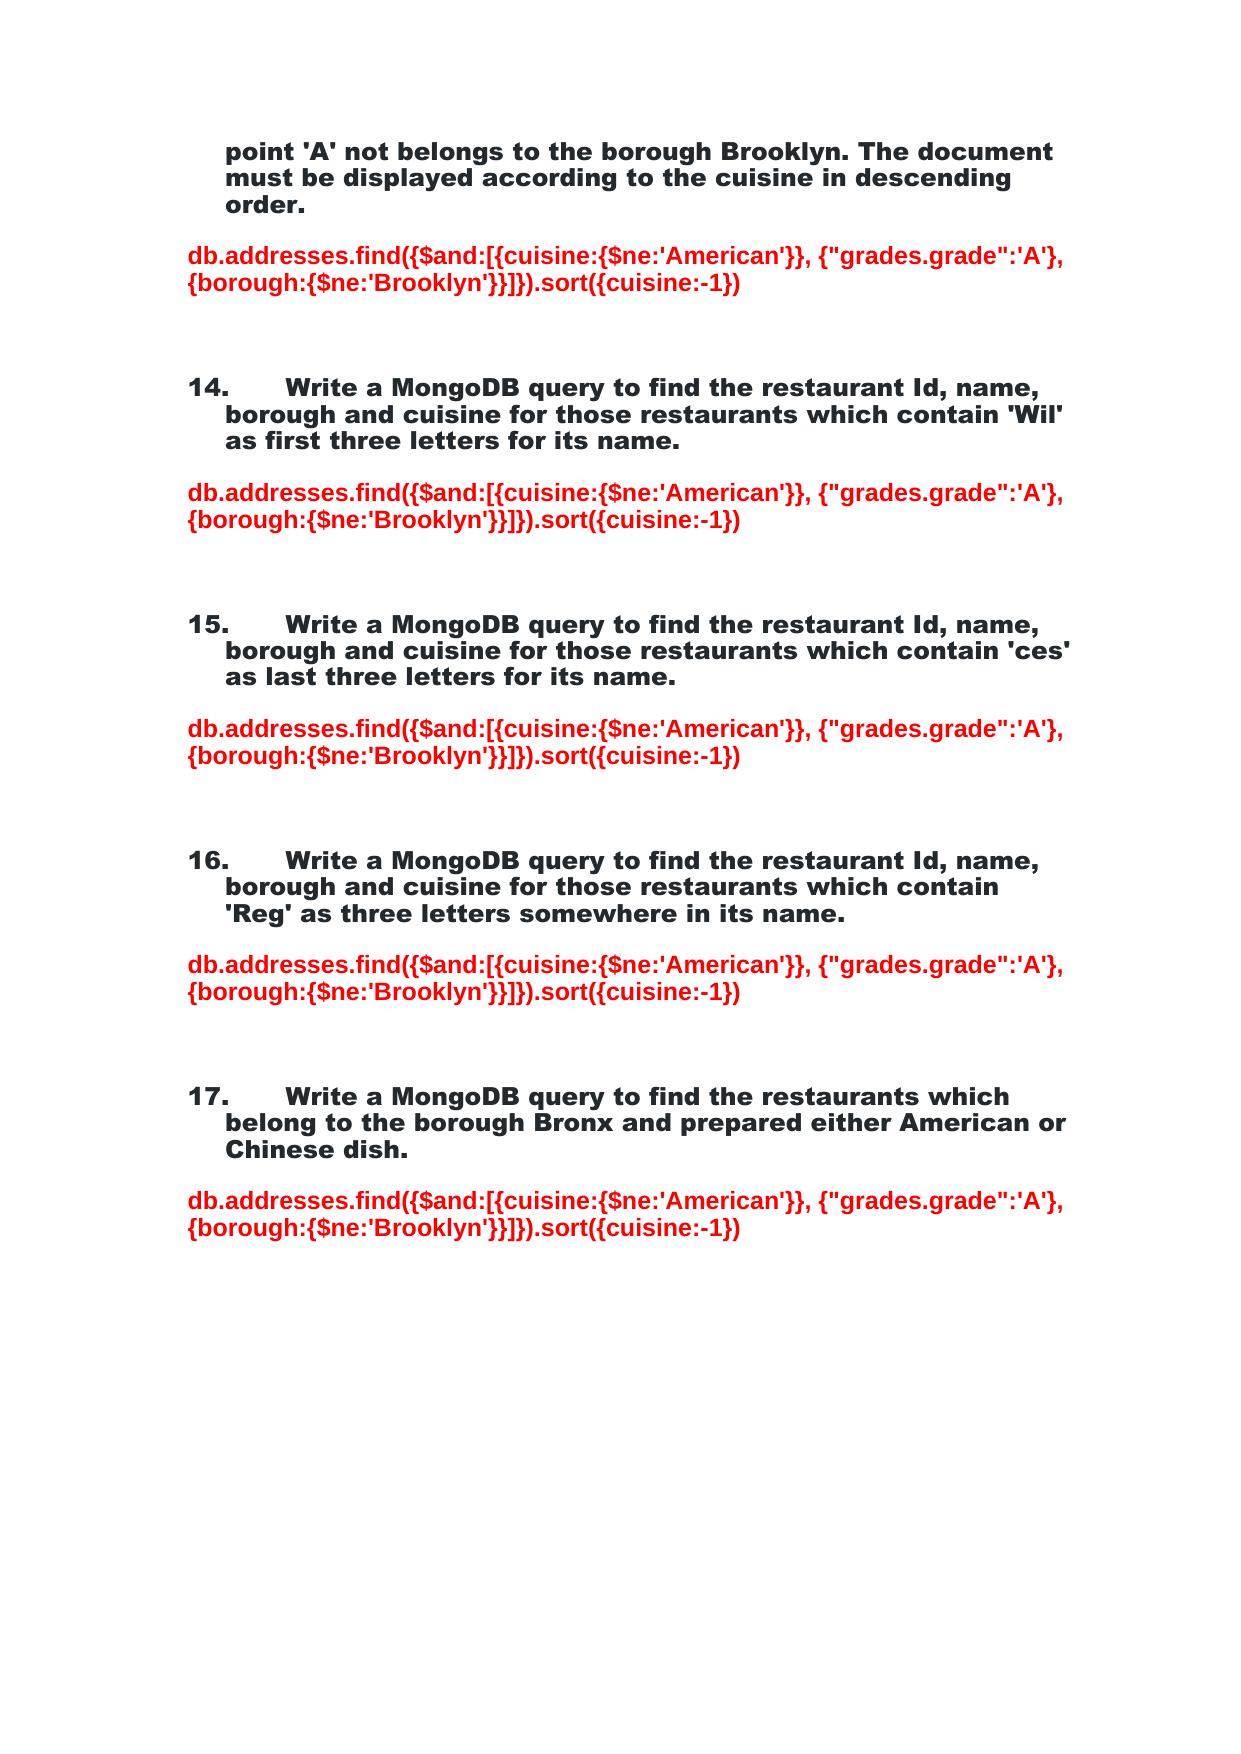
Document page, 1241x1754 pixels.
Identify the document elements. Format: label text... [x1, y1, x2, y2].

text db.addresses.find({$and:[{cuisine:{$ne:'American'}}, {"grades.grade":'A'}, {borough:{$ne:'Brooklyn'}}]}).sort({cuisine:-1}) [187, 952, 1067, 1006]
text db.addresses.find({$and:[{cuisine:{$ne:'American'}}, {"grades.grade":'A'}, {borough:{$ne:'Brooklyn'}}]}).sort({cuisine:-1}) [187, 1188, 1067, 1242]
list Write a MongoDB query to find the restaurants which belong to the borough Bronx and prepared either American or Chinese dish. [187, 1084, 1074, 1163]
list Write a MongoDB query to find the restaurant Id, name, borough and cuisine for those restaurants which contain 'ces' as last three letters for its name. [187, 612, 1074, 691]
list Write a MongoDB query to find the restaurant Id, name, borough and cuisine for those restaurants which contain 'Wil' as first three letters for its name. [187, 376, 1075, 455]
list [187, 139, 1074, 218]
text db.addresses.find({$and:[{cuisine:{$ne:'American'}}, {"grades.grade":'A'}, {borough:{$ne:'Brooklyn'}}]}).sort({cuisine:-1}) [187, 716, 1067, 770]
text db.addresses.find({$and:[{cuisine:{$ne:'American'}}, {"grades.grade":'A'}, {borough:{$ne:'Brooklyn'}}]}).sort({cuisine:-1}) [187, 480, 1067, 533]
list Write a MongoDB query to find the restaurant Id, name, borough and cuisine for those restaurants which contain 'Reg' as three letters somewhere in its name. [187, 848, 1074, 927]
text db.addresses.find({$and:[{cuisine:{$ne:'American'}}, {"grades.grade":'A'}, {borough:{$ne:'Brooklyn'}}]}).sort({cuisine:-1}) [187, 243, 1067, 297]
